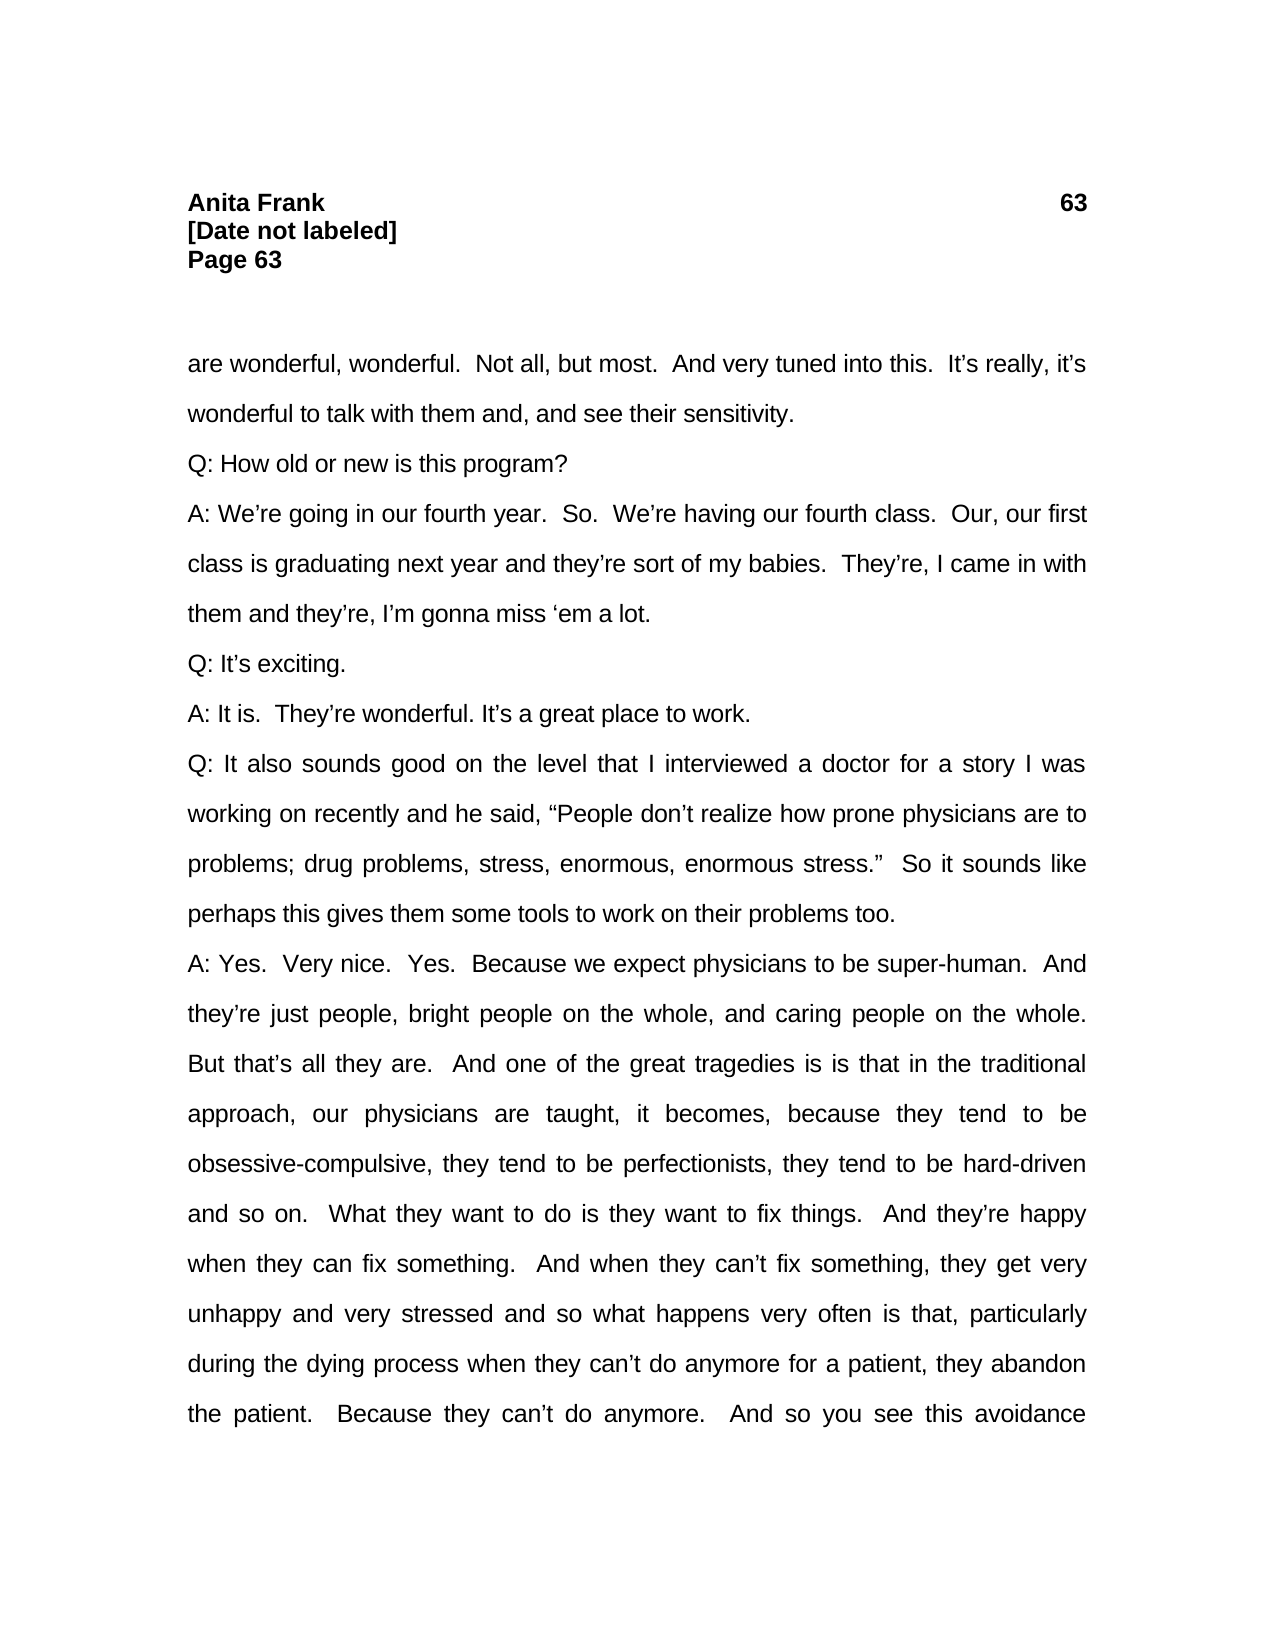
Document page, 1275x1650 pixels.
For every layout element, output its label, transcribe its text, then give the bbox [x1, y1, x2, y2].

text A: It is. They’re wonderful. It’s a great place to work. [187, 677, 1087, 727]
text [187, 327, 1087, 427]
text Q: How old or new is this program? [187, 427, 1087, 477]
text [187, 927, 1087, 1427]
text A: We’re going in our fourth year. So. We’re having our fourth class. Our, our first class is graduating next year and they’re sort of my babies. They’re, I came in with them and they’re, I’m gonna miss ‘em a lot. [187, 477, 1087, 627]
text Q: It also sounds good on the level that I interviewed a doctor for a story I was working on recently and he said, “People don’t realize how prone physicians are to problems; drug problems, stress, enormous, enormous stress.” So it sounds like perhaps this gives them some tools to work on their problems too. [187, 727, 1087, 927]
text Q: It’s exciting. [187, 627, 1087, 677]
